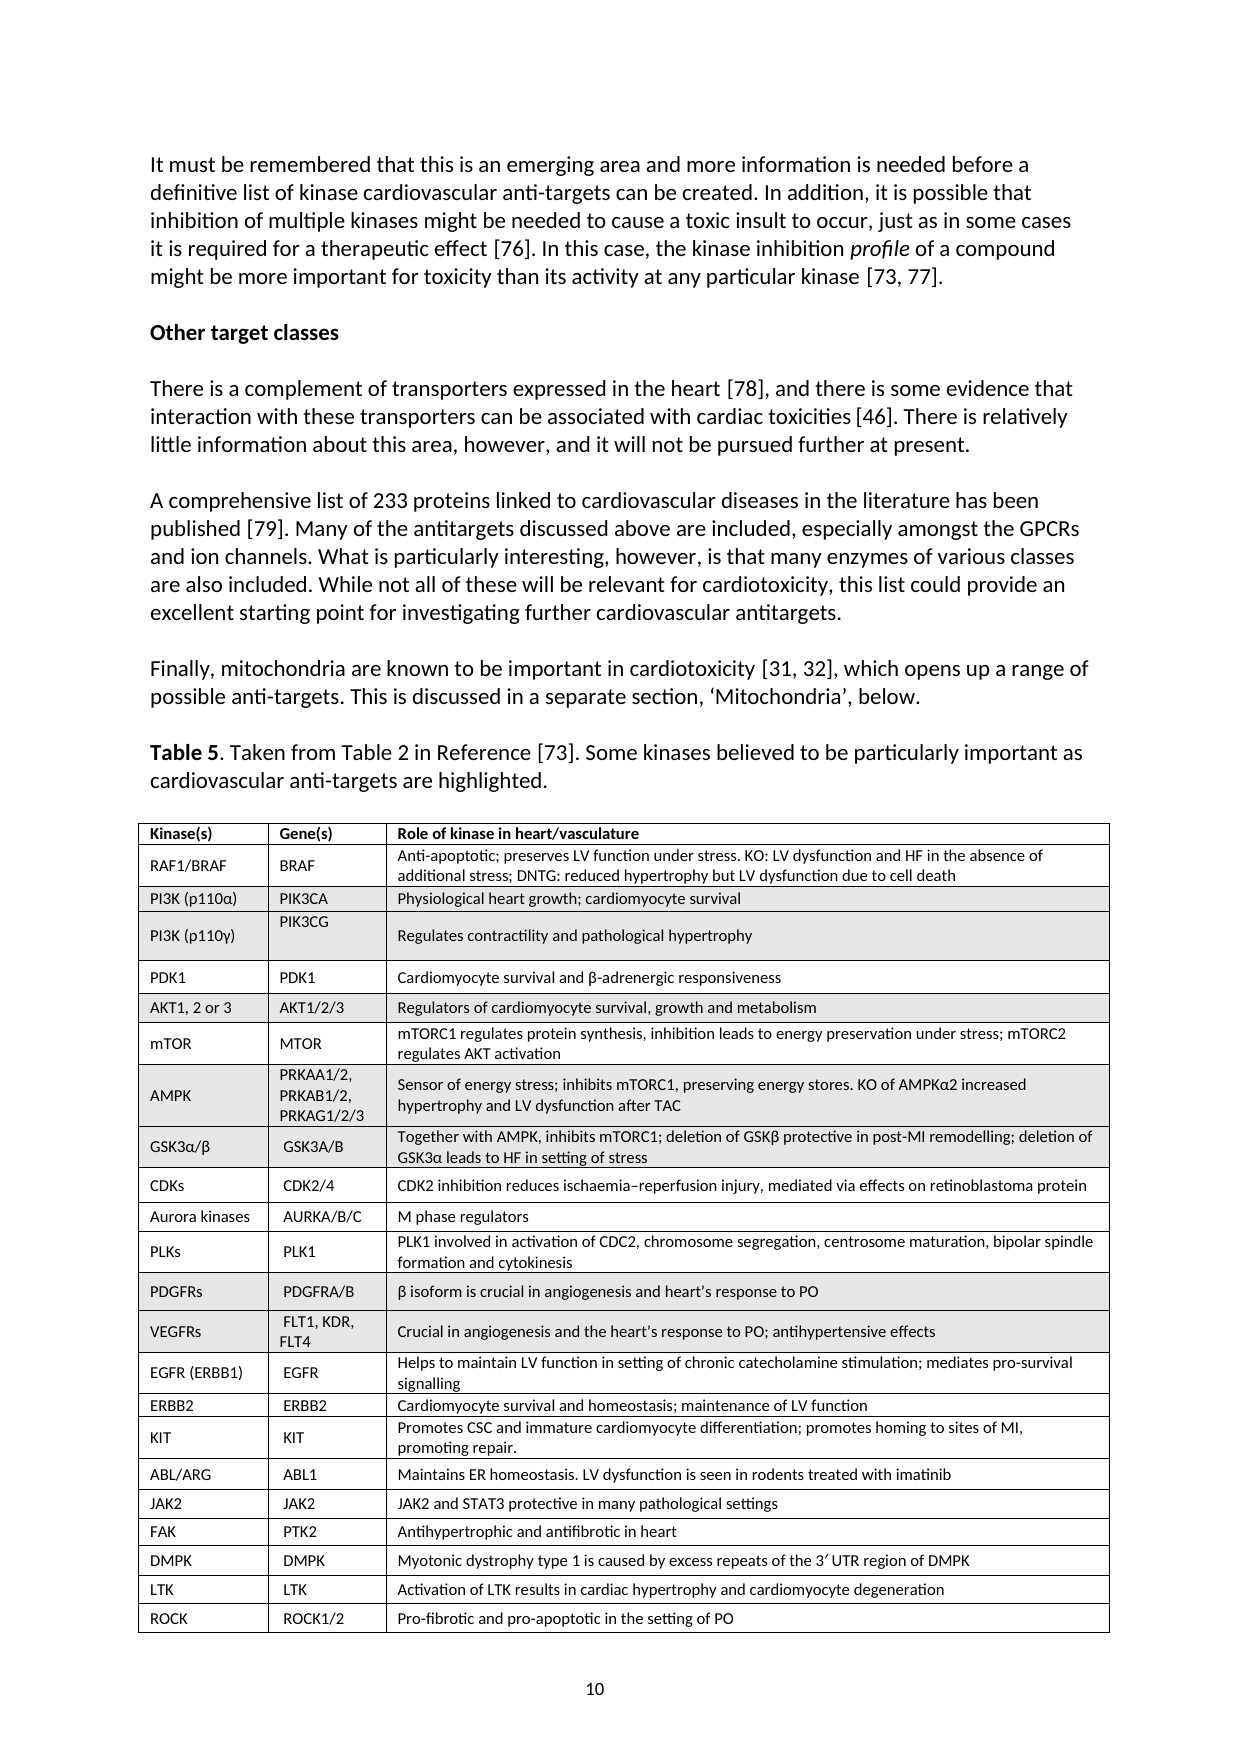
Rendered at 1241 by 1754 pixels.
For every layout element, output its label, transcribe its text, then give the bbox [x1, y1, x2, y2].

table_cell Anti-apoptotic; preserves LV function under stress. KO: LV dysfunction and HF in the absence of additional stress; DNTG: reduced hypertrophy but LV dysfunction due to cell death [387, 845, 1109, 886]
table_cell PIK3CA [269, 887, 386, 911]
table_cell Physiological heart growth; cardiomyocyte survival [387, 887, 1109, 911]
table_cell LTK [139, 1576, 268, 1603]
table_cell Myotonic dystrophy type 1 is caused by excess repeats of the 3′ UTR region of DMPK [387, 1546, 1109, 1575]
table_cell PTK2 [269, 1519, 386, 1545]
table_cell PLK1 involved in activation of CDC2, chromosome segregation, centrosome maturation, bipolar spindle formation and cytokinesis [387, 1232, 1109, 1272]
table_cell ERBB2 [139, 1394, 268, 1416]
table_cell EGFR [269, 1353, 386, 1393]
table_cell Cardiomyocyte survival and homeostasis; maintenance of LV function [387, 1394, 1109, 1416]
table_cell Aurora kinases [139, 1203, 268, 1231]
table_cell KIT [269, 1417, 386, 1458]
table_header Role of kinase in heart/vasculature [387, 824, 1109, 844]
table_cell VEGFRs [139, 1311, 268, 1352]
table_cell CDK2 inhibition reduces ischaemia–reperfusion injury, mediated via effects on retinoblastoma protein [387, 1168, 1109, 1202]
table_cell PDGFRs [139, 1273, 268, 1310]
text A comprehensive list of 233 proteins linked to cardiovascular diseases in the literature has been published [79]. Many of the antitargets discussed above are included, especially amongst the GPCRs and ion channels. What is particularly interesting, however, is that many enzymes of various classes are also included. While not all of these will be relevant for cardiotoxicity, this list could provide an excellent starting point for investigating further cardiovascular antitargets. [150, 486, 1090, 626]
table_cell Regulators of cardiomyocyte survival, growth and metabolism [387, 994, 1109, 1022]
table_cell MTOR [269, 1023, 386, 1063]
table_cell PDK1 [269, 961, 386, 993]
table_cell PDK1 [139, 961, 268, 993]
table_cell Activation of LTK results in cardiac hypertrophy and cardiomyocyte degeneration [387, 1576, 1109, 1603]
table_cell PIK3CG [269, 912, 386, 960]
table_cell DMPK [139, 1546, 268, 1575]
table_cell M phase regulators [387, 1203, 1109, 1231]
table_cell Helps to maintain LV function in setting of chronic catecholamine stimulation; mediates pro-survival signalling [387, 1353, 1109, 1393]
table_cell GSK3α/β [139, 1127, 268, 1167]
table_cell AKT1, 2 or 3 [139, 994, 268, 1022]
table_cell Together with AMPK, inhibits mTORC1; deletion of GSKβ protective in post-MI remodelling; deletion of GSK3α leads to HF in setting of stress [387, 1127, 1109, 1167]
table_cell KIT [139, 1417, 268, 1458]
table_cell AKT1/2/3 [269, 994, 386, 1022]
text Table 5. Taken from Table 2 in Reference [73]. Some kinases believed to be particularly important as cardiovascular anti-targets are highlighted. [150, 738, 1090, 794]
table_cell ERBB2 [269, 1394, 386, 1416]
table_cell PLK1 [269, 1232, 386, 1272]
table_cell Maintains ER homeostasis. LV dysfunction is seen in rodents treated with imatinib [387, 1459, 1109, 1489]
table_cell β isoform is crucial in angiogenesis and heart’s response to PO [387, 1273, 1109, 1310]
table_cell PLKs [139, 1232, 268, 1272]
table_cell mTOR [139, 1023, 268, 1063]
table_cell JAK2 [269, 1490, 386, 1518]
table_cell Promotes CSC and immature cardiomyocyte differentiation; promotes homing to sites of MI, promoting repair. [387, 1417, 1109, 1458]
table_cell Crucial in angiogenesis and the heart’s response to PO; antihypertensive effects [387, 1311, 1109, 1352]
table_cell FAK [139, 1519, 268, 1545]
table_cell Sensor of energy stress; inhibits mTORC1, preserving energy stores. KO of AMPKα2 increased hypertrophy and LV dysfunction after TAC [387, 1065, 1109, 1126]
table_cell JAK2 and STAT3 protective in many pathological settings [387, 1490, 1109, 1518]
text Other target classes [150, 318, 1090, 346]
table_cell PI3K (p110α) [139, 887, 268, 911]
table_cell JAK2 [139, 1490, 268, 1518]
text There is a complement of transporters expressed in the heart [78], and there is some evidence that interaction with these transporters can be associated with cardiac toxicities [46]. There is relatively little information about this area, however, and it will not be pursued further at present. [150, 374, 1090, 458]
table_cell FLT1, KDR, FLT4 [269, 1311, 386, 1352]
table_cell CDKs [139, 1168, 268, 1202]
table_cell GSK3A/B [269, 1127, 386, 1167]
table_cell PI3K (p110γ) [139, 912, 268, 960]
table_cell ROCK1/2 [269, 1604, 386, 1632]
table_cell Pro-fibrotic and pro-apoptotic in the setting of PO [387, 1604, 1109, 1632]
text Finally, mitochondria are known to be important in cardiotoxicity [31, 32], which opens up a range of possible anti-targets. This is discussed in a separate section, ‘Mitochondria’, below. [150, 654, 1090, 710]
table_cell Regulates contractility and pathological hypertrophy [387, 912, 1109, 960]
table_header Gene(s) [269, 824, 386, 844]
table_header Kinase(s) [139, 824, 268, 844]
text It must be remembered that this is an emerging area and more information is needed before a definitive list of kinase cardiovascular anti-targets can be created. In addition, it is possible that inhibition of multiple kinases might be needed to cause a toxic insult to occur, just as in some cases it is required for a therapeutic effect [76]. In this case, the kinase inhibition profile of a compound might be more important for toxicity than its activity at any particular kinase [73, 77]. [150, 150, 1090, 290]
table_cell AURKA/B/C [269, 1203, 386, 1231]
table_cell CDK2/4 [269, 1168, 386, 1202]
table_cell BRAF [269, 845, 386, 886]
table_cell ABL1 [269, 1459, 386, 1489]
table_cell RAF1/BRAF [139, 845, 268, 886]
table_cell ROCK [139, 1604, 268, 1632]
table_cell Antihypertrophic and antifibrotic in heart [387, 1519, 1109, 1545]
table_cell LTK [269, 1576, 386, 1603]
table_cell ABL/ARG [139, 1459, 268, 1489]
table_cell AMPK [139, 1065, 268, 1126]
table_cell Cardiomyocyte survival and β-adrenergic responsiveness [387, 961, 1109, 993]
table_cell PRKAA1/2, PRKAB1/2, PRKAG1/2/3 [269, 1065, 386, 1126]
table_cell EGFR (ERBB1) [139, 1353, 268, 1393]
table_cell PDGFRA/B [269, 1273, 386, 1310]
table_cell DMPK [269, 1546, 386, 1575]
table_cell mTORC1 regulates protein synthesis, inhibition leads to energy preservation under stress; mTORC2 regulates AKT activation [387, 1023, 1109, 1063]
